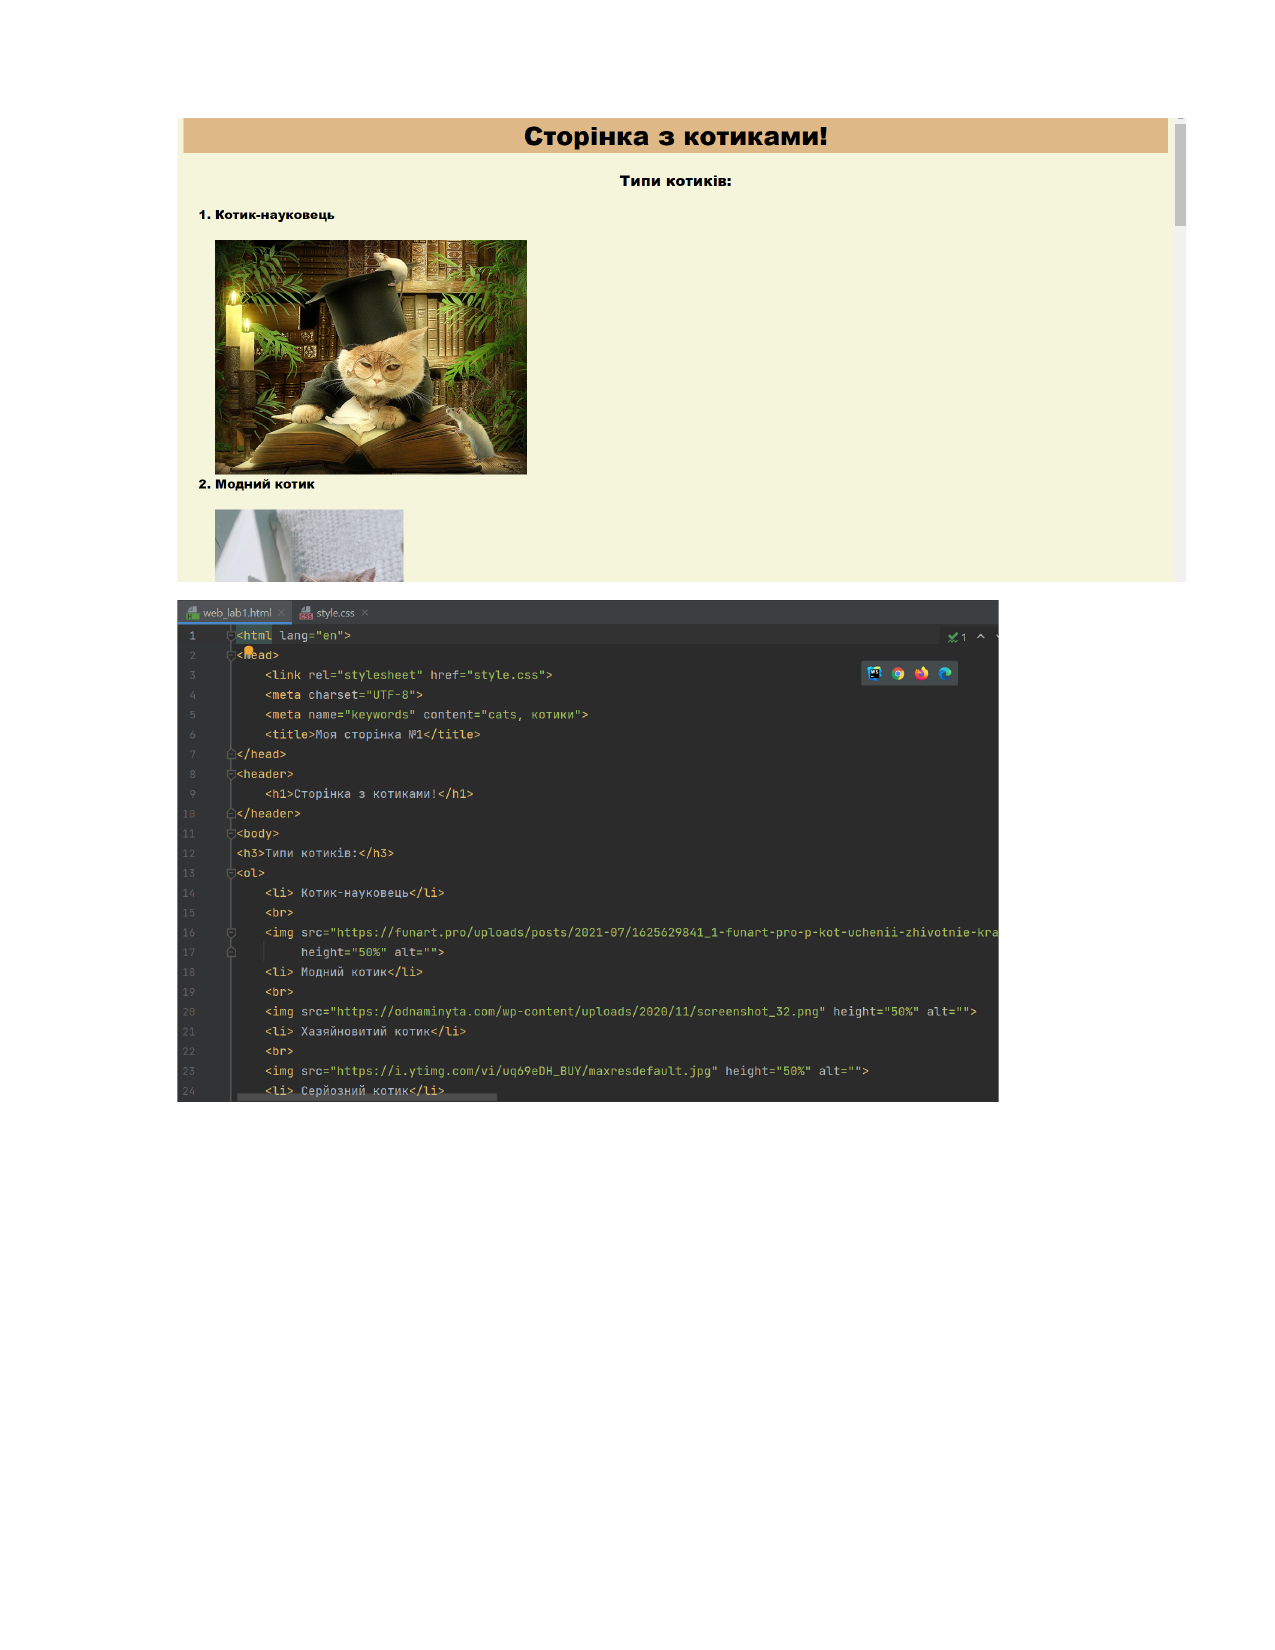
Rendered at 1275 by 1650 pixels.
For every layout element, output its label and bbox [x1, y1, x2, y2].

picture [177, 118, 1187, 582]
picture [177, 600, 999, 1102]
